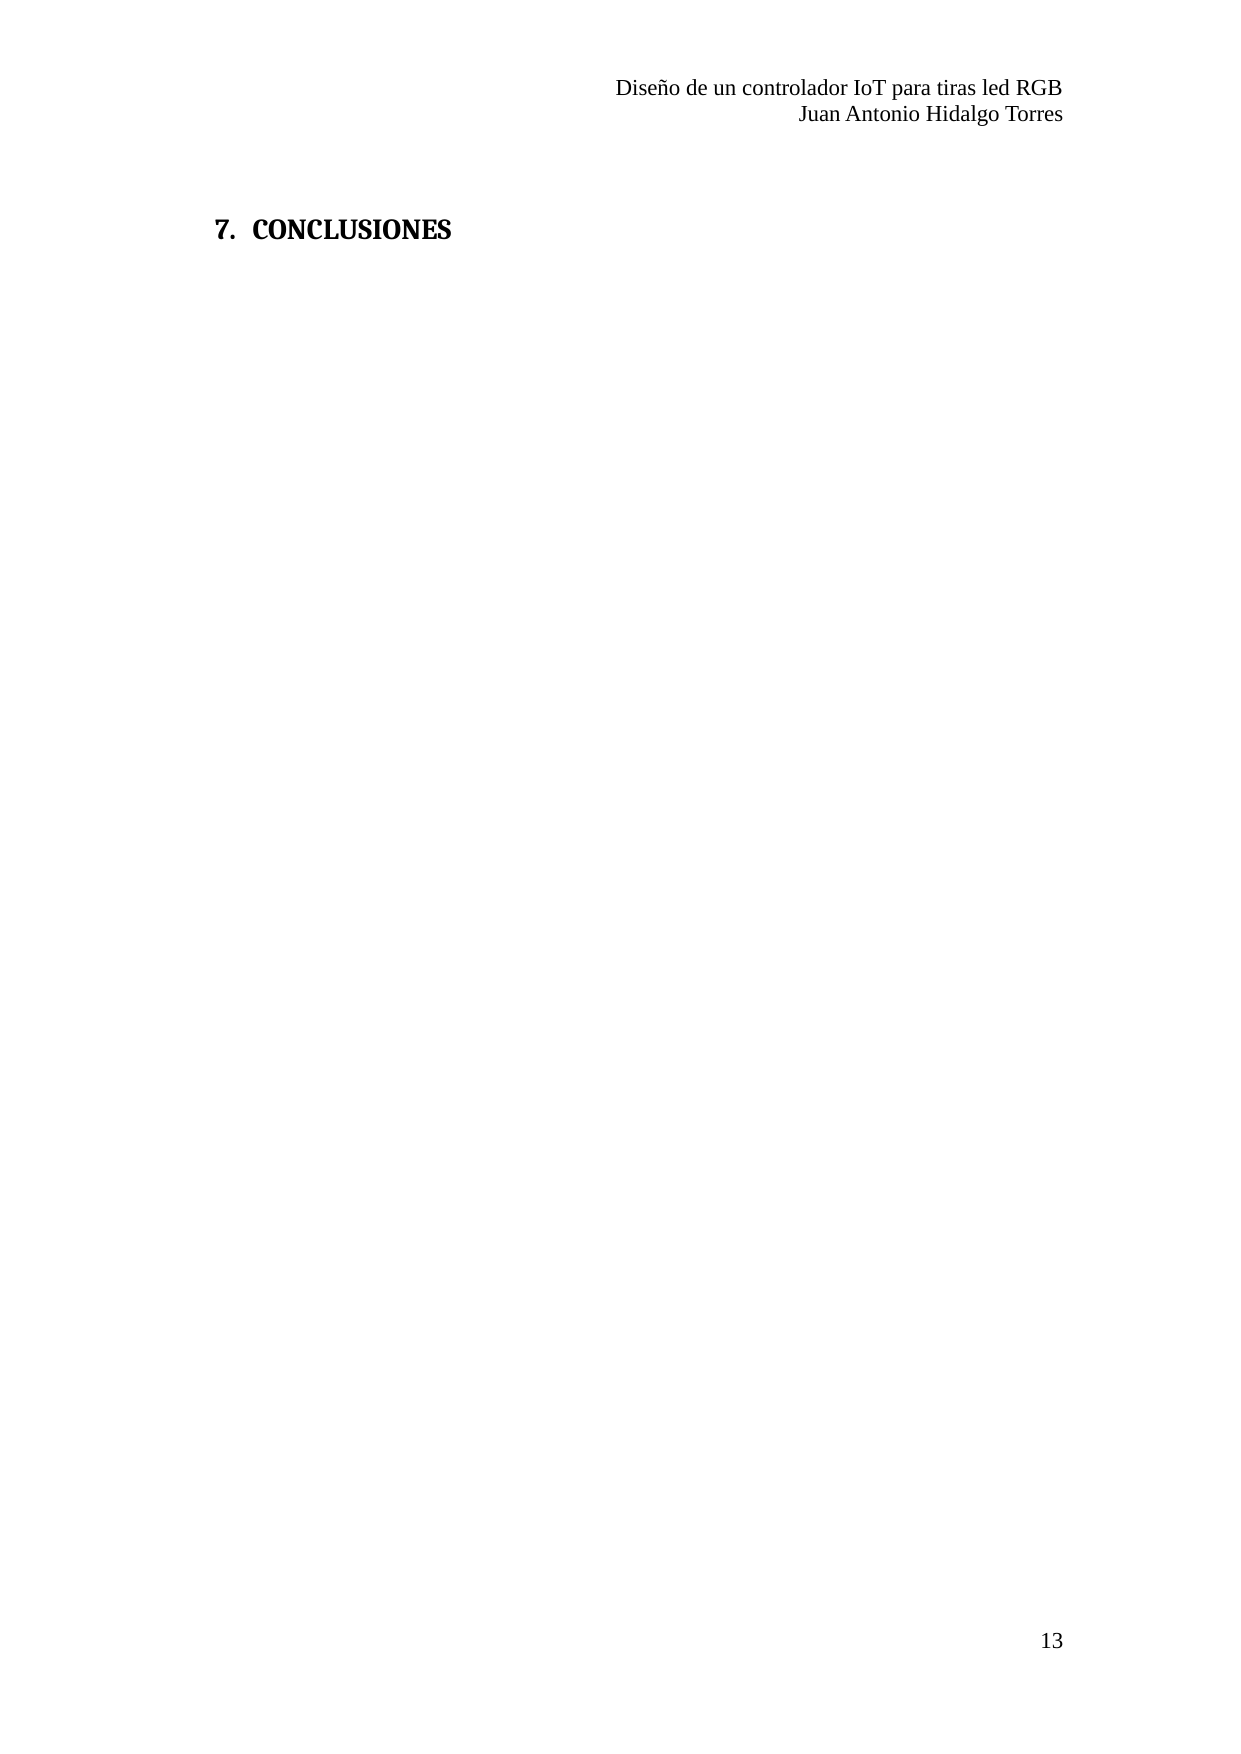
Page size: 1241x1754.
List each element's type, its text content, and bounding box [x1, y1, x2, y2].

subtitle CONCLUSIONES [215, 213, 1063, 247]
